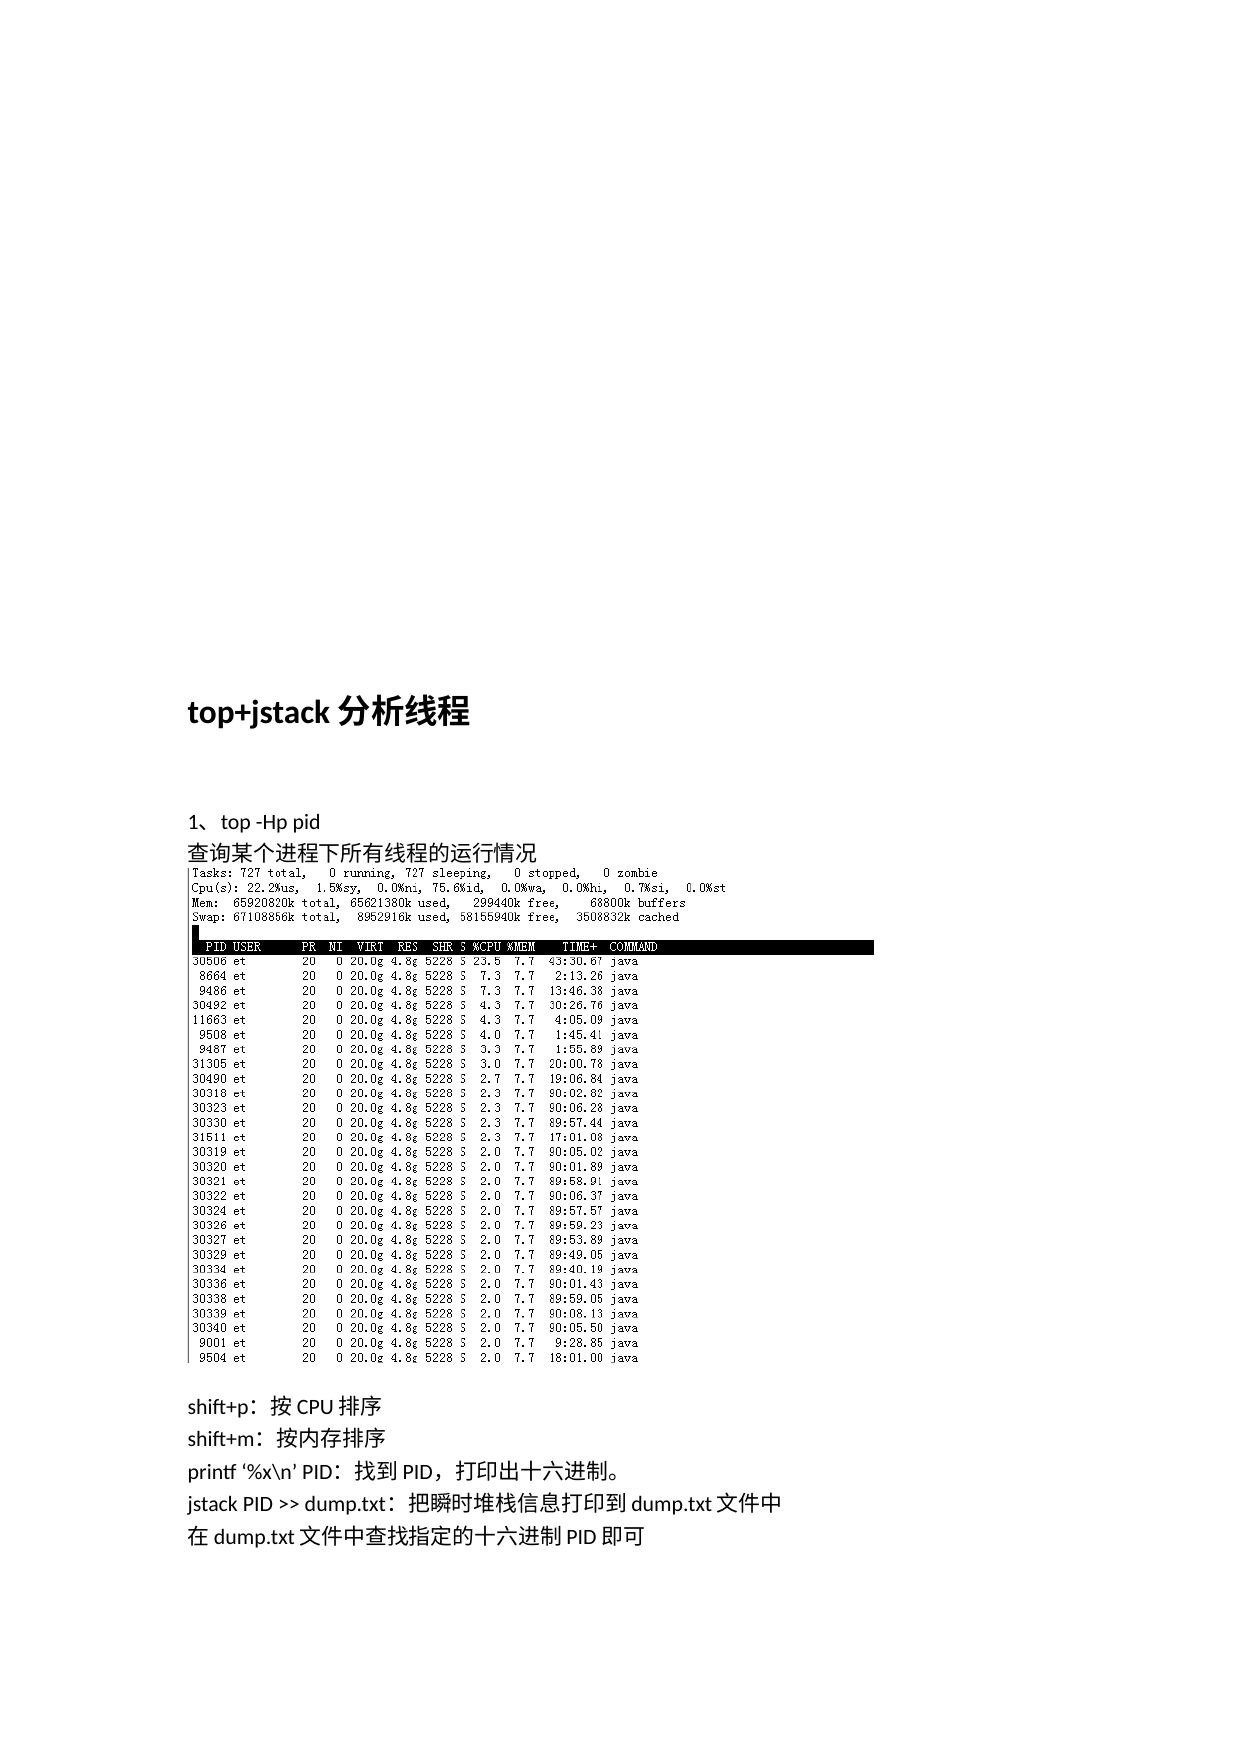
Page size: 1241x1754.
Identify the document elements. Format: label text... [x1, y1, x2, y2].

list jstack PID >> dump.txt：把瞬时堆栈信息打印到dump.txt文件中 [187, 1486, 1053, 1518]
list 查询某个进程下所有线程的运行情况 [187, 836, 1053, 868]
list printf ‘%x\n’ PID：找到PID，打印出十六进制。 [187, 1453, 1053, 1486]
subtitle top+jstack 分析线程 [187, 677, 1053, 742]
list top -Hp pid [187, 803, 1053, 836]
picture [187, 868, 874, 1363]
list shift+p：按CPU排序 [187, 1388, 1053, 1421]
list shift+m：按内存排序 [187, 1421, 1053, 1453]
list 在dump.txt文件中查找指定的十六进制PID即可 [187, 1518, 1053, 1551]
